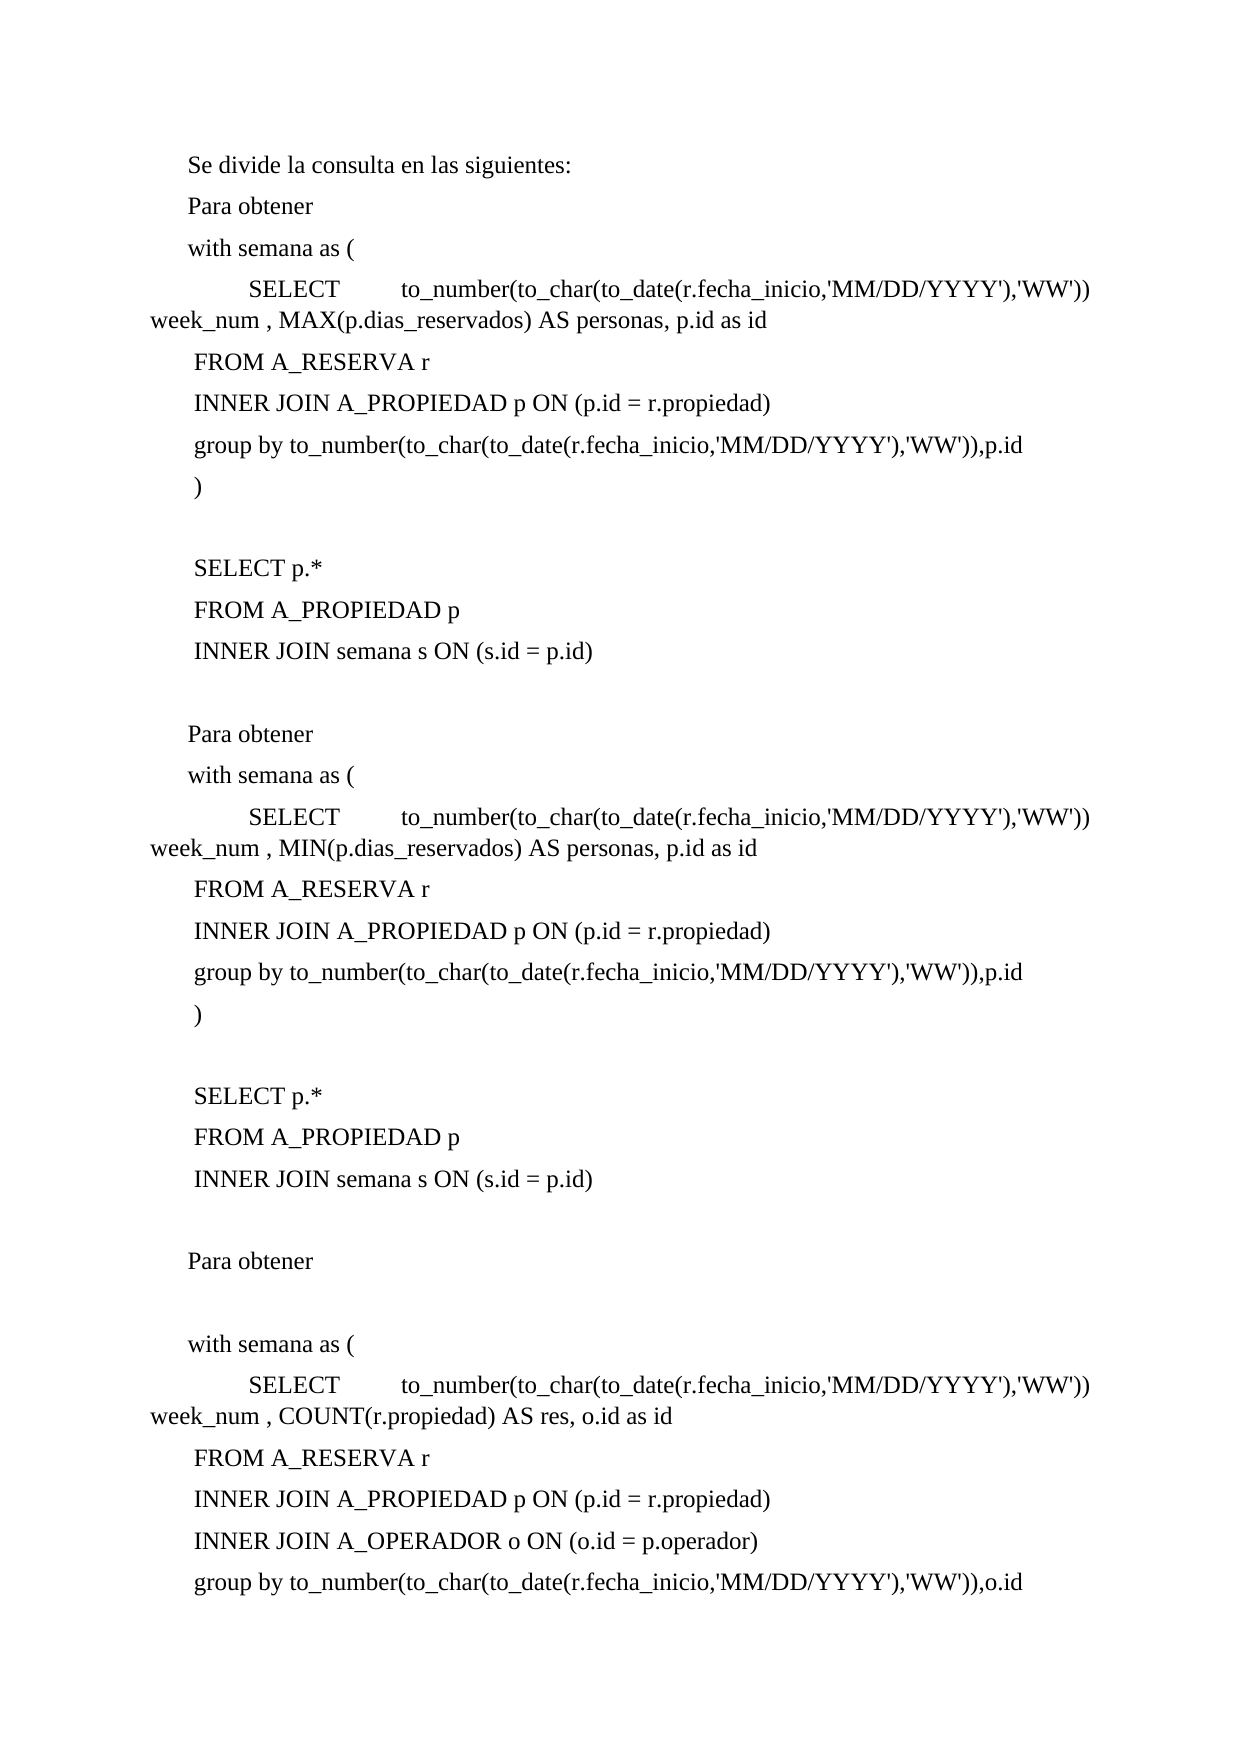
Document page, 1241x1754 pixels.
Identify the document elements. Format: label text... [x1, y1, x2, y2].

text Se divide la consulta en las siguientes: [150, 150, 1090, 179]
text SELECT to_number(to_char(to_date(r.fecha_inicio,'MM/DD/YYYY'),'WW')) week_num , MAX(p.dias_reservados) AS personas, p.id as id [150, 274, 1090, 334]
text Para obtener [150, 719, 1090, 748]
text INNER JOIN A_PROPIEDAD p ON (p.id = r.propiedad) [150, 916, 1090, 945]
text SELECT p.* [150, 553, 1090, 582]
text group by to_number(to_char(to_date(r.fecha_inicio,'MM/DD/YYYY'),'WW')),o.id [150, 1567, 1090, 1596]
text FROM A_RESERVA r [150, 347, 1090, 376]
text group by to_number(to_char(to_date(r.fecha_inicio,'MM/DD/YYYY'),'WW')),p.id [150, 957, 1090, 986]
text with semana as ( [150, 233, 1090, 262]
text SELECT p.* [150, 1081, 1090, 1110]
text ) [150, 471, 1090, 500]
text SELECT to_number(to_char(to_date(r.fecha_inicio,'MM/DD/YYYY'),'WW')) week_num , COUNT(r.propiedad) AS res, o.id as id [150, 1370, 1090, 1430]
text FROM A_RESERVA r [150, 1443, 1090, 1472]
text INNER JOIN A_OPERADOR o ON (o.id = p.operador) [150, 1526, 1090, 1554]
text SELECT to_number(to_char(to_date(r.fecha_inicio,'MM/DD/YYYY'),'WW')) week_num , MIN(p.dias_reservados) AS personas, p.id as id [150, 802, 1090, 862]
text FROM A_RESERVA r [150, 874, 1090, 903]
text INNER JOIN A_PROPIEDAD p ON (p.id = r.propiedad) [150, 1484, 1090, 1513]
text INNER JOIN semana s ON (s.id = p.id) [150, 1164, 1090, 1193]
text INNER JOIN A_PROPIEDAD p ON (p.id = r.propiedad) [150, 388, 1090, 417]
text group by to_number(to_char(to_date(r.fecha_inicio,'MM/DD/YYYY'),'WW')),p.id [150, 430, 1090, 458]
text ) [150, 999, 1090, 1028]
text FROM A_PROPIEDAD p [150, 595, 1090, 623]
text FROM A_PROPIEDAD p [150, 1122, 1090, 1151]
text INNER JOIN semana s ON (s.id = p.id) [150, 636, 1090, 665]
text Para obtener [150, 1246, 1090, 1275]
text with semana as ( [150, 1329, 1090, 1358]
text Para obtener [150, 191, 1090, 220]
text with semana as ( [150, 761, 1090, 789]
